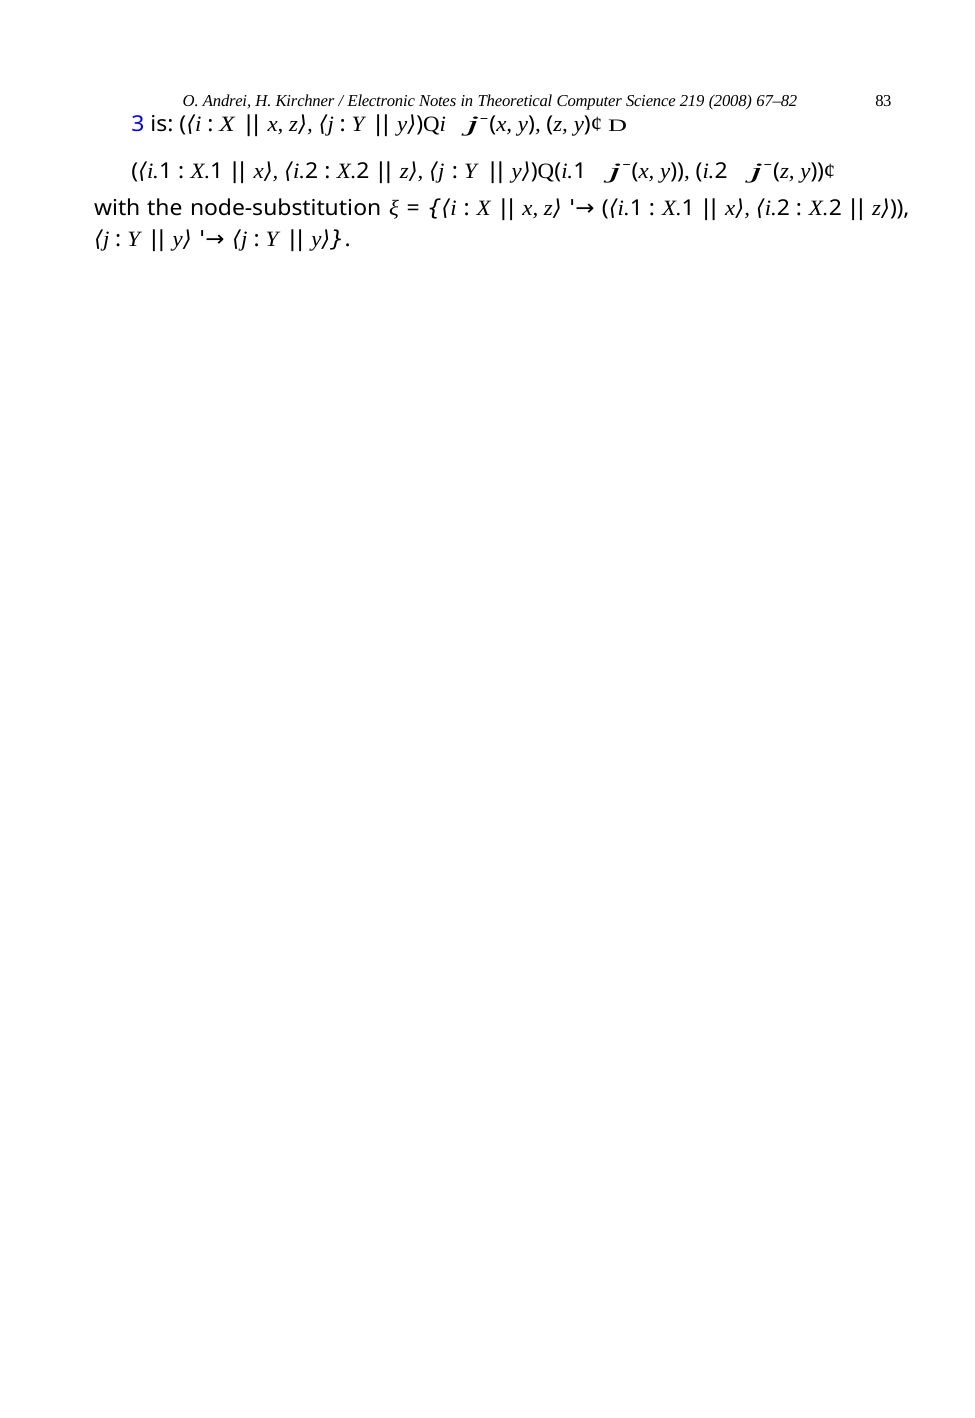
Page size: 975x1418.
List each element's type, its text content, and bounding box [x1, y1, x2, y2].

text (⟨i.1 : X.1 || x⟩, ⟨i.2 : X.2 || z⟩, ⟨j : Y || y⟩)Q(i.1 j-(x, y)), (i.2 j-(z, y))¢ [131, 155, 925, 185]
text ⟨j : Y || y⟩ '→ ⟨j : Y || y⟩}. [94, 223, 925, 252]
text with the node-substitution ξ = {⟨i : X || x, z⟩ '→ (⟨i.1 : X.1 || x⟩, ⟨i.2 : X.2 || z⟩)), [94, 192, 925, 221]
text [94, 108, 880, 138]
